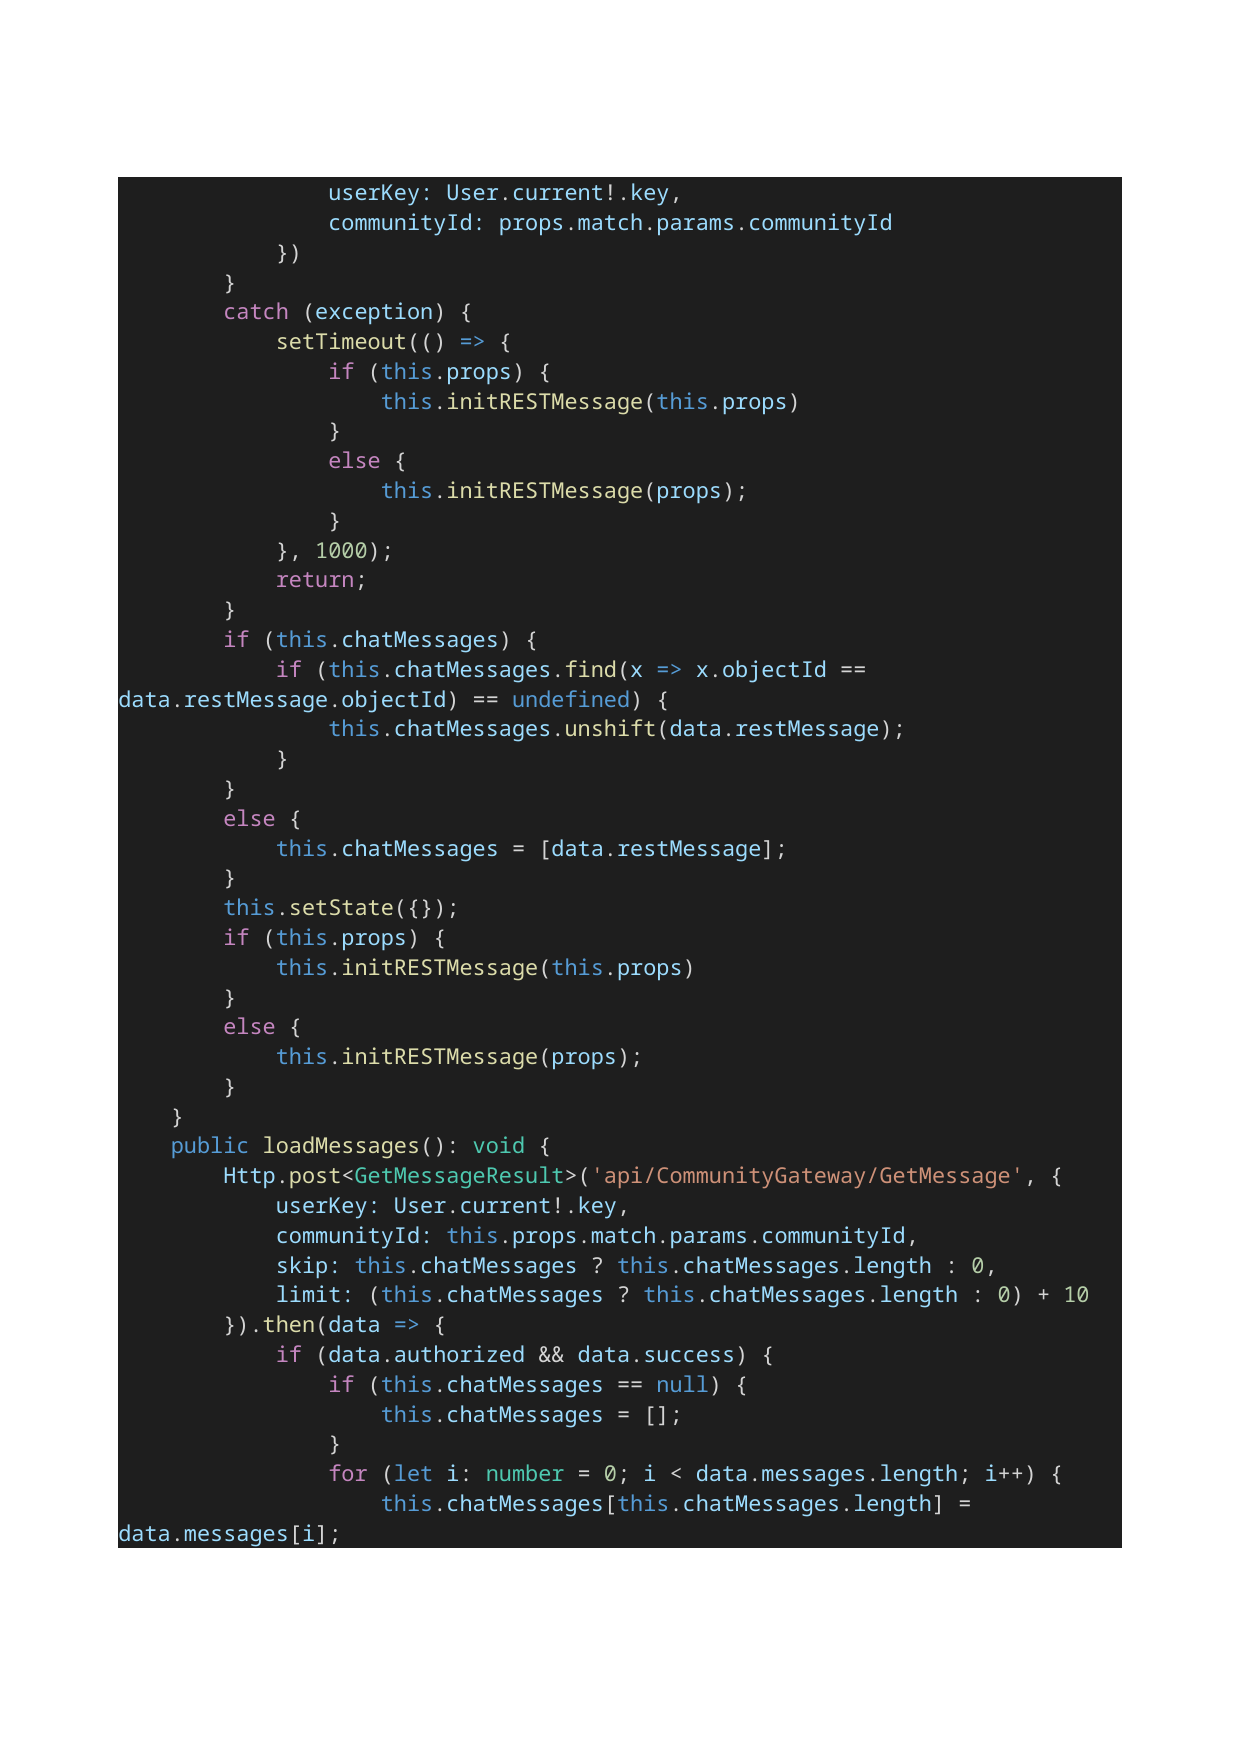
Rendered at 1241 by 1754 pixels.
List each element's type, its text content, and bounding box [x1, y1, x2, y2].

text if (this.props) { [118, 922, 1122, 952]
text } [118, 505, 1122, 535]
text }, 1000); [118, 535, 1122, 564]
text catch (exception) { [118, 296, 1122, 326]
text this.initRESTMessage(props); [118, 475, 1122, 505]
text if (data.authorized && data.success) { [118, 1339, 1122, 1369]
text if (this.chatMessages == null) { [118, 1369, 1122, 1399]
text } [118, 773, 1122, 803]
text }).then(data => { [118, 1309, 1122, 1339]
text communityId: props.match.params.communityId [118, 207, 1122, 237]
text skip: this.chatMessages ? this.chatMessages.length : 0, [118, 1250, 1122, 1279]
text return; [118, 564, 1122, 594]
text if (this.props) { [118, 356, 1122, 386]
text Http.post<GetMessageResult>('api/CommunityGateway/GetMessage', { [118, 1160, 1122, 1190]
text } [118, 1428, 1122, 1458]
text limit: (this.chatMessages ? this.chatMessages.length : 0) + 10 [118, 1279, 1122, 1309]
text for (let i: number = 0; i < data.messages.length; i++) { [118, 1458, 1122, 1488]
text else { [118, 445, 1122, 475]
text } [118, 862, 1122, 892]
text } [118, 743, 1122, 773]
text this.setState({}); [118, 892, 1122, 922]
text if (this.chatMessages) { [118, 624, 1122, 654]
text setTimeout(() => { [118, 326, 1122, 356]
text this.initRESTMessage(this.props) [118, 952, 1122, 982]
text this.initRESTMessage(props); [118, 1041, 1122, 1071]
text this.chatMessages.unshift(data.restMessage); [118, 713, 1122, 743]
text userKey: User.current!.key, [118, 1190, 1122, 1220]
text } [118, 982, 1122, 1011]
text this.chatMessages = [data.restMessage]; [118, 833, 1122, 862]
text this.initRESTMessage(this.props) [118, 386, 1122, 416]
text } [118, 1101, 1122, 1131]
text communityId: this.props.match.params.communityId, [118, 1220, 1122, 1250]
text }) [118, 237, 1122, 267]
text } [118, 1071, 1122, 1101]
text this.chatMessages[this.chatMessages.length] = data.messages[i]; [118, 1488, 1122, 1548]
text else { [118, 803, 1122, 833]
text public loadMessages(): void { [118, 1131, 1122, 1160]
text } [118, 594, 1122, 624]
text userKey: User.current!.key, [118, 177, 1122, 207]
text } [118, 267, 1122, 296]
text } [118, 416, 1122, 445]
text if (this.chatMessages.find(x => x.objectId == data.restMessage.objectId) == undefined) { [118, 654, 1122, 713]
text this.chatMessages = []; [118, 1399, 1122, 1428]
text else { [118, 1011, 1122, 1041]
